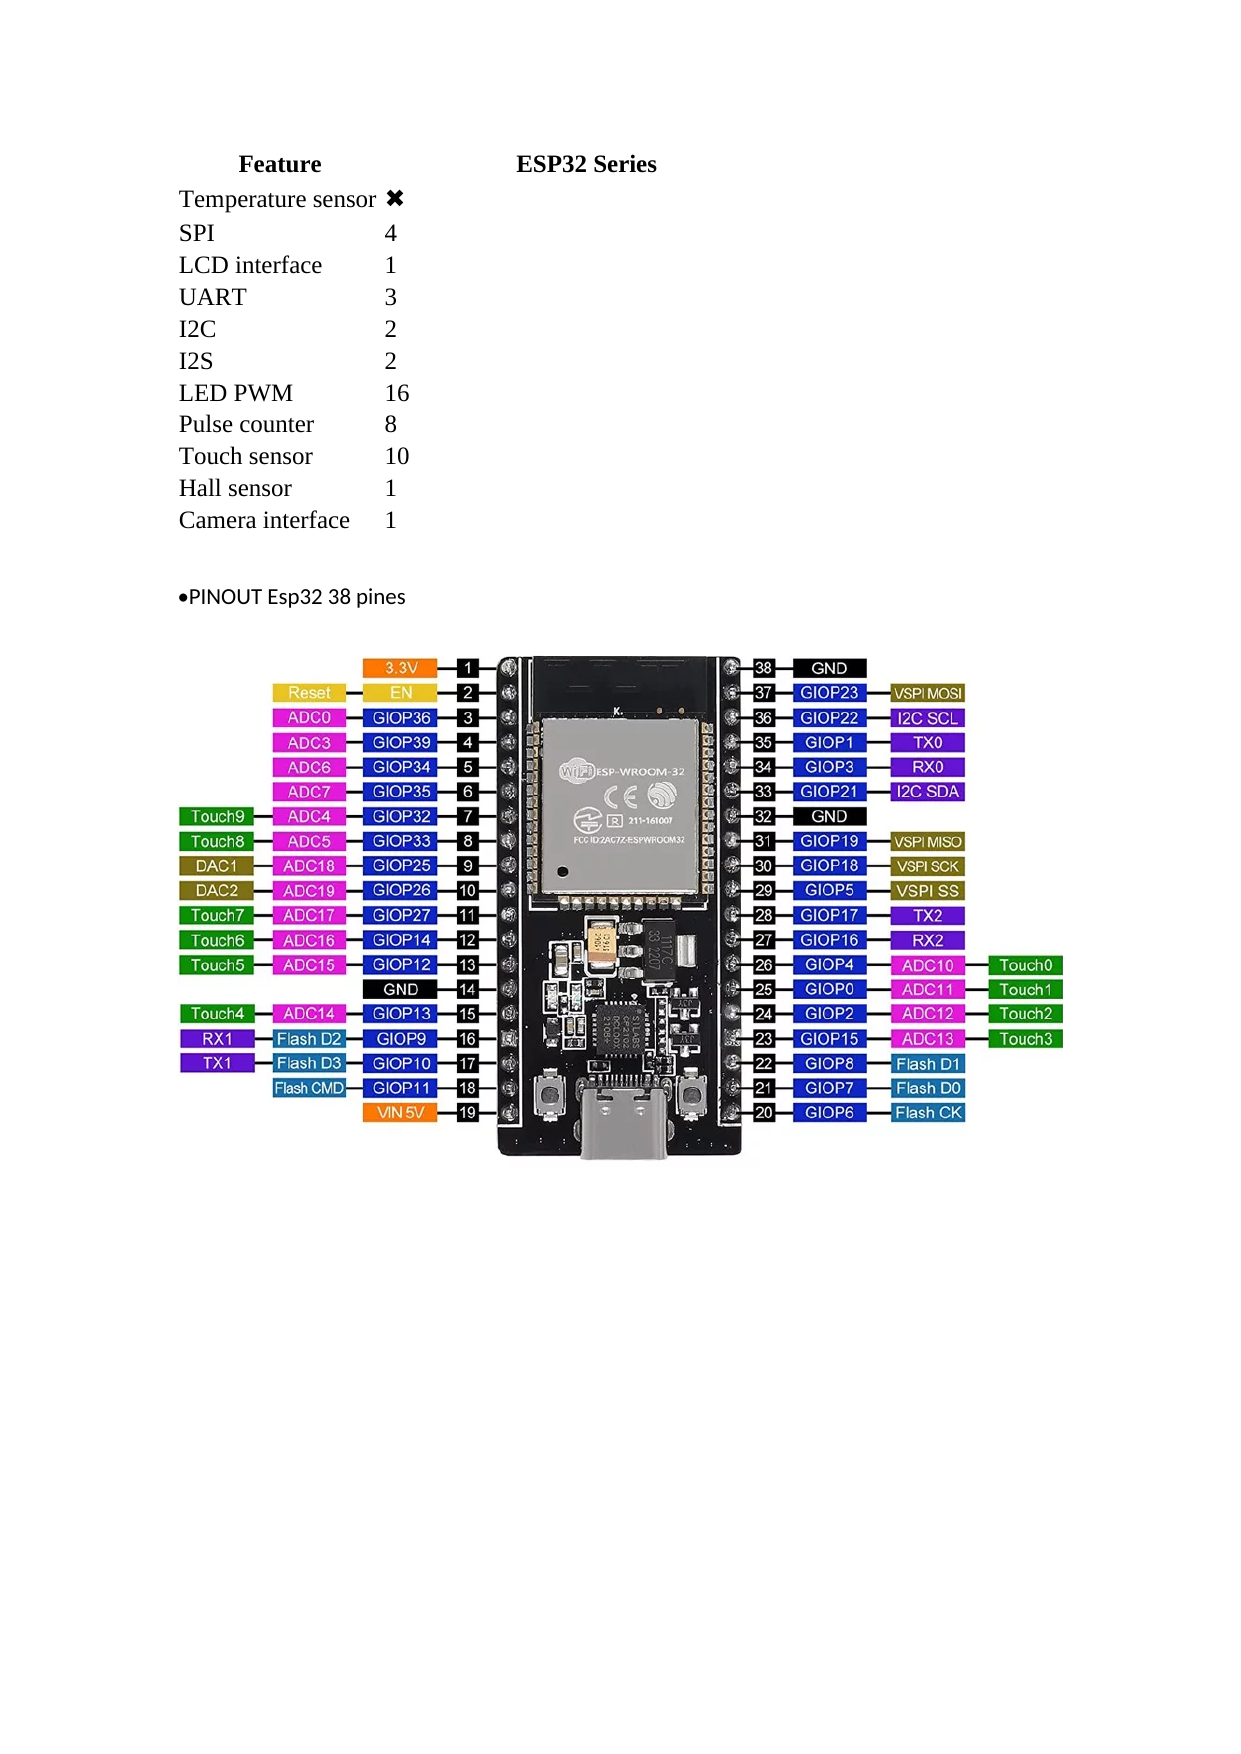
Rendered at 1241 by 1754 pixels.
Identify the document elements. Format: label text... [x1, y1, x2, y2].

table_header ESP32 Series [383, 148, 790, 179]
table_cell 8 [383, 408, 790, 440]
table_cell LCD interface [177, 249, 383, 280]
table_cell ✖️ [383, 180, 790, 217]
table_cell Temperature sensor [177, 180, 383, 217]
table_cell Hall sensor [177, 472, 383, 503]
table_cell I2S [177, 344, 383, 376]
table_cell I2C [177, 312, 383, 344]
table_cell LED PWM [177, 376, 383, 408]
text •PINOUT Esp32 38 pines [177, 582, 1063, 610]
table_cell 1 [383, 504, 790, 535]
table_cell Pulse counter [177, 408, 383, 440]
table_cell SPI [177, 217, 383, 248]
table_cell 1 [383, 249, 790, 280]
table_cell 3 [383, 280, 790, 312]
table_cell UART [177, 280, 383, 312]
picture [177, 629, 1063, 1186]
table_cell 4 [383, 217, 790, 248]
table_cell 16 [383, 376, 790, 408]
table_cell 1 [383, 472, 790, 503]
table_cell Camera interface [177, 504, 383, 535]
table_cell 2 [383, 312, 790, 344]
table_cell Touch sensor [177, 440, 383, 472]
table_cell 10 [383, 440, 790, 472]
table_cell 2 [383, 344, 790, 376]
table_header Feature [177, 148, 383, 179]
